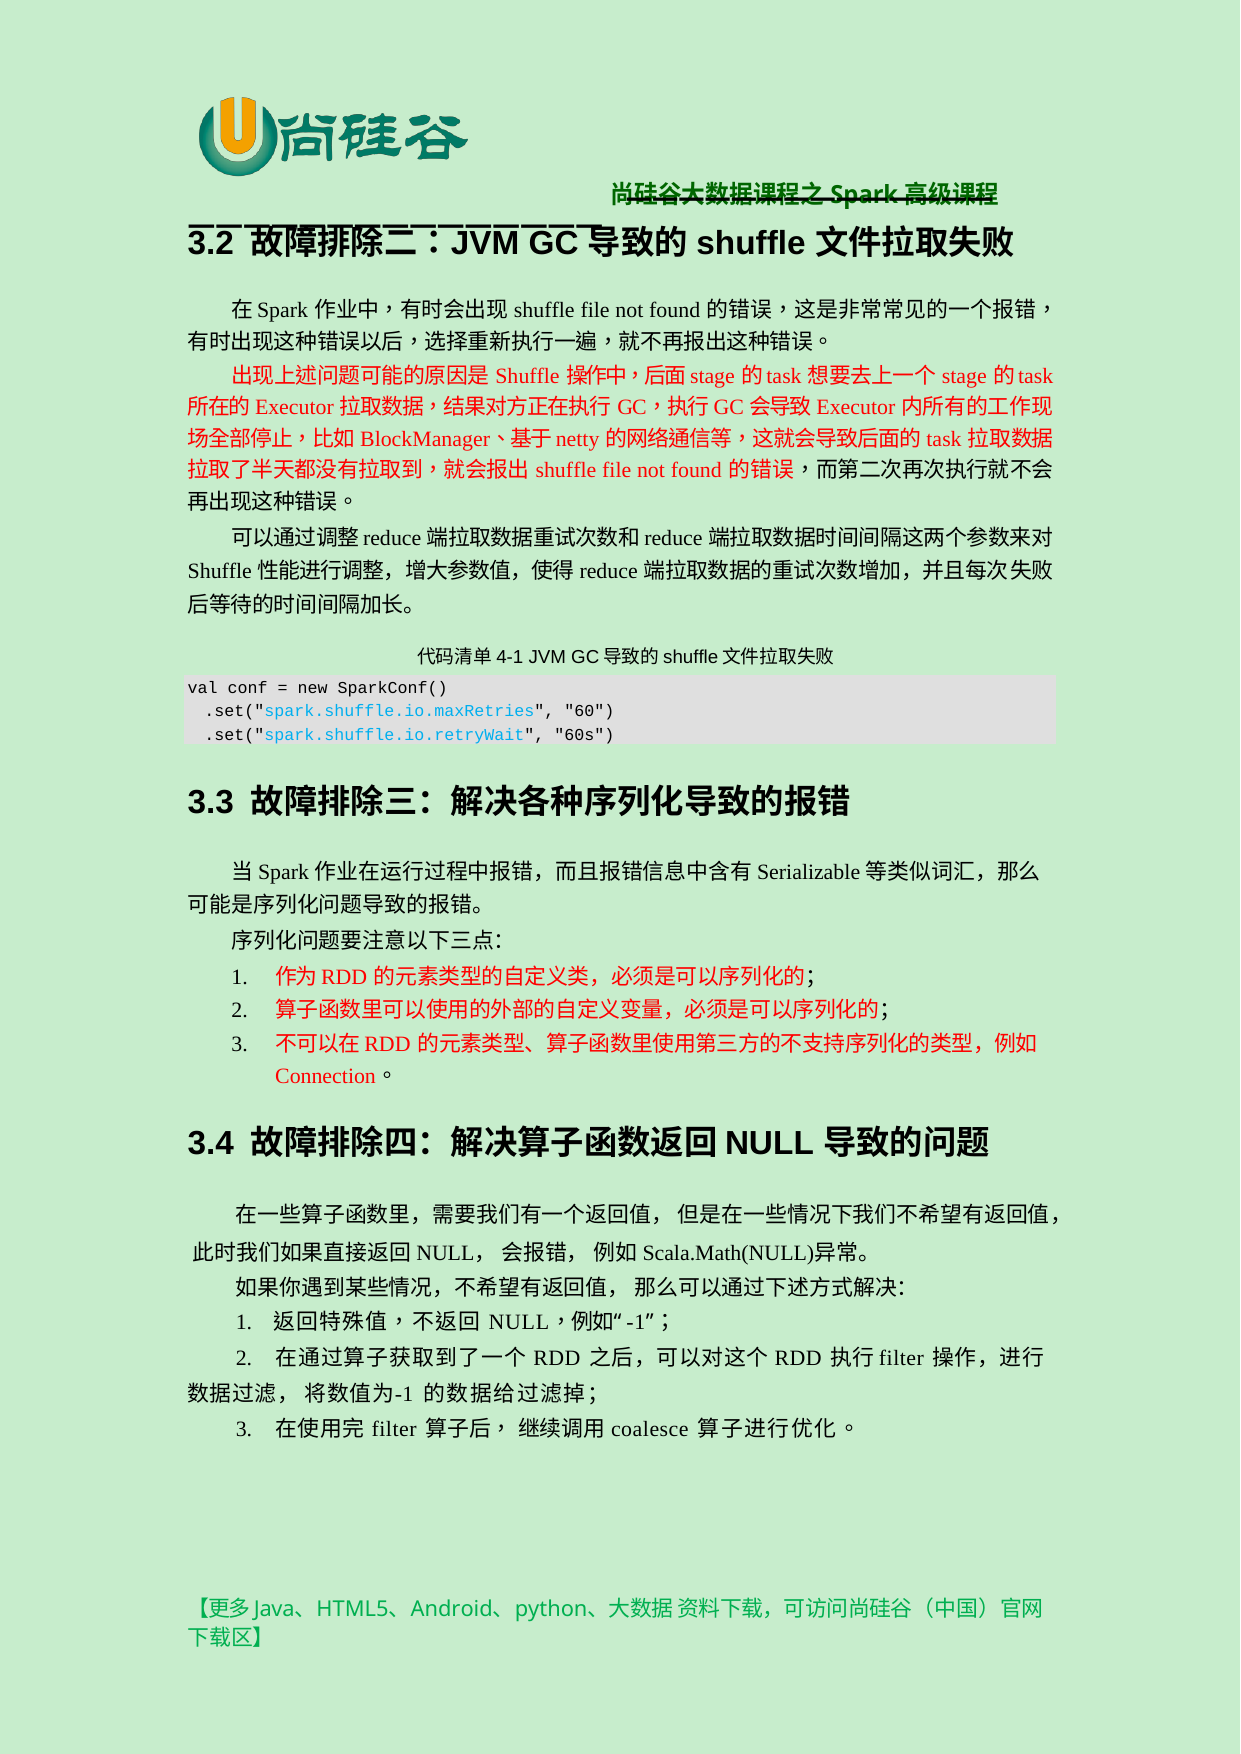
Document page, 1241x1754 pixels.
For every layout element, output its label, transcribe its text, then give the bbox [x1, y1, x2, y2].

text 当 Spark 作业在运行过程中报错，而且报错信息中含有 Serializable 等类似词汇，那么可能是序列化问题导致的报错。 [187, 854, 1054, 919]
text 序列化问题要注意以下三点： [231, 923, 1069, 955]
list 不可以在 RDD 的元素类型、算子函数里使用第三方的不支持序列化的类型，例如 [231, 1026, 1069, 1058]
text 在 Spark 作业中，有时会出现 shuffle file not found 的错误，这是非常常见的一个报错， 有时出现这种错误以后，选择重新执行一遍，就不再报出这种错误。 [187, 294, 1058, 356]
text 可以通过调整 reduce 端拉取数据重试次数和 reduce 端拉取数据时间间隔这两个参数来对 Shuffle 性能进行调整，增大参数值，使得 reduce 端拉取数据的重试次数增加，并且每次失败后等待的时间间隔加长。 [187, 520, 1054, 618]
text 代码清单 4-1 JVM GC导致的shuffle文件拉取失败 [417, 641, 1069, 669]
list 在通过算子获取到了一个 RDD 之后，可以对这个 RDD 执行 filter 操作，进行数据过滤， 将数值为-1 的数据给过滤掉； [187, 1340, 1051, 1408]
subtitle 故障排除二：JVM GC 导致的 shuffle 文件拉取失败 [187, 217, 1069, 264]
text 在一些算子函数里，需要我们有一个返回值， 但是在一些情况下我们不希望有返回值， 此时我们如果直接返回 NULL， 会报错， 例如 Scala.Math(NULL)异常。 [187, 1197, 1053, 1266]
subtitle 故障排除四：解决算子函数返回 NULL 导致的问题 [187, 1116, 1069, 1164]
list 作为 RDD 的元素类型的自定义类，必须是可以序列化的； [231, 959, 1069, 990]
picture [187, 88, 475, 184]
text 出现上述问题可能的原因是 Shuffle 操作中，后面 stage 的 task 想要去上一个 stage 的 task 所在的 Executor 拉取数据，结果对方正在执行 GC，执行 GC 会导致 Executor 内所有的工作现场全部停止，比如 BlockManager、基于 netty 的网络通信等，这就会导致后面的 task 拉取数据拉取了半天都没有拉取到，就会报出 shuffle file not found 的错误，而第二次再次执行就不会再出现这种错误。 [187, 360, 1054, 516]
list 在使用完 filter 算子后， 继续调用 coalesce 算子进行优化。 [236, 1413, 1069, 1443]
subtitle 故障排除三：解决各种序列化导致的报错 [187, 774, 1069, 824]
text Connection。 [275, 1060, 1069, 1090]
text 如果你遇到某些情况，不希望有返回值， 那么可以通过下述方式解决： [236, 1273, 1069, 1301]
list 返回特殊值，不返回 NULL，例如“ -1”； [187, 1306, 1069, 1336]
list 算子函数里可以使用的外部的自定义变量，必须是可以序列化的； [231, 992, 1069, 1024]
